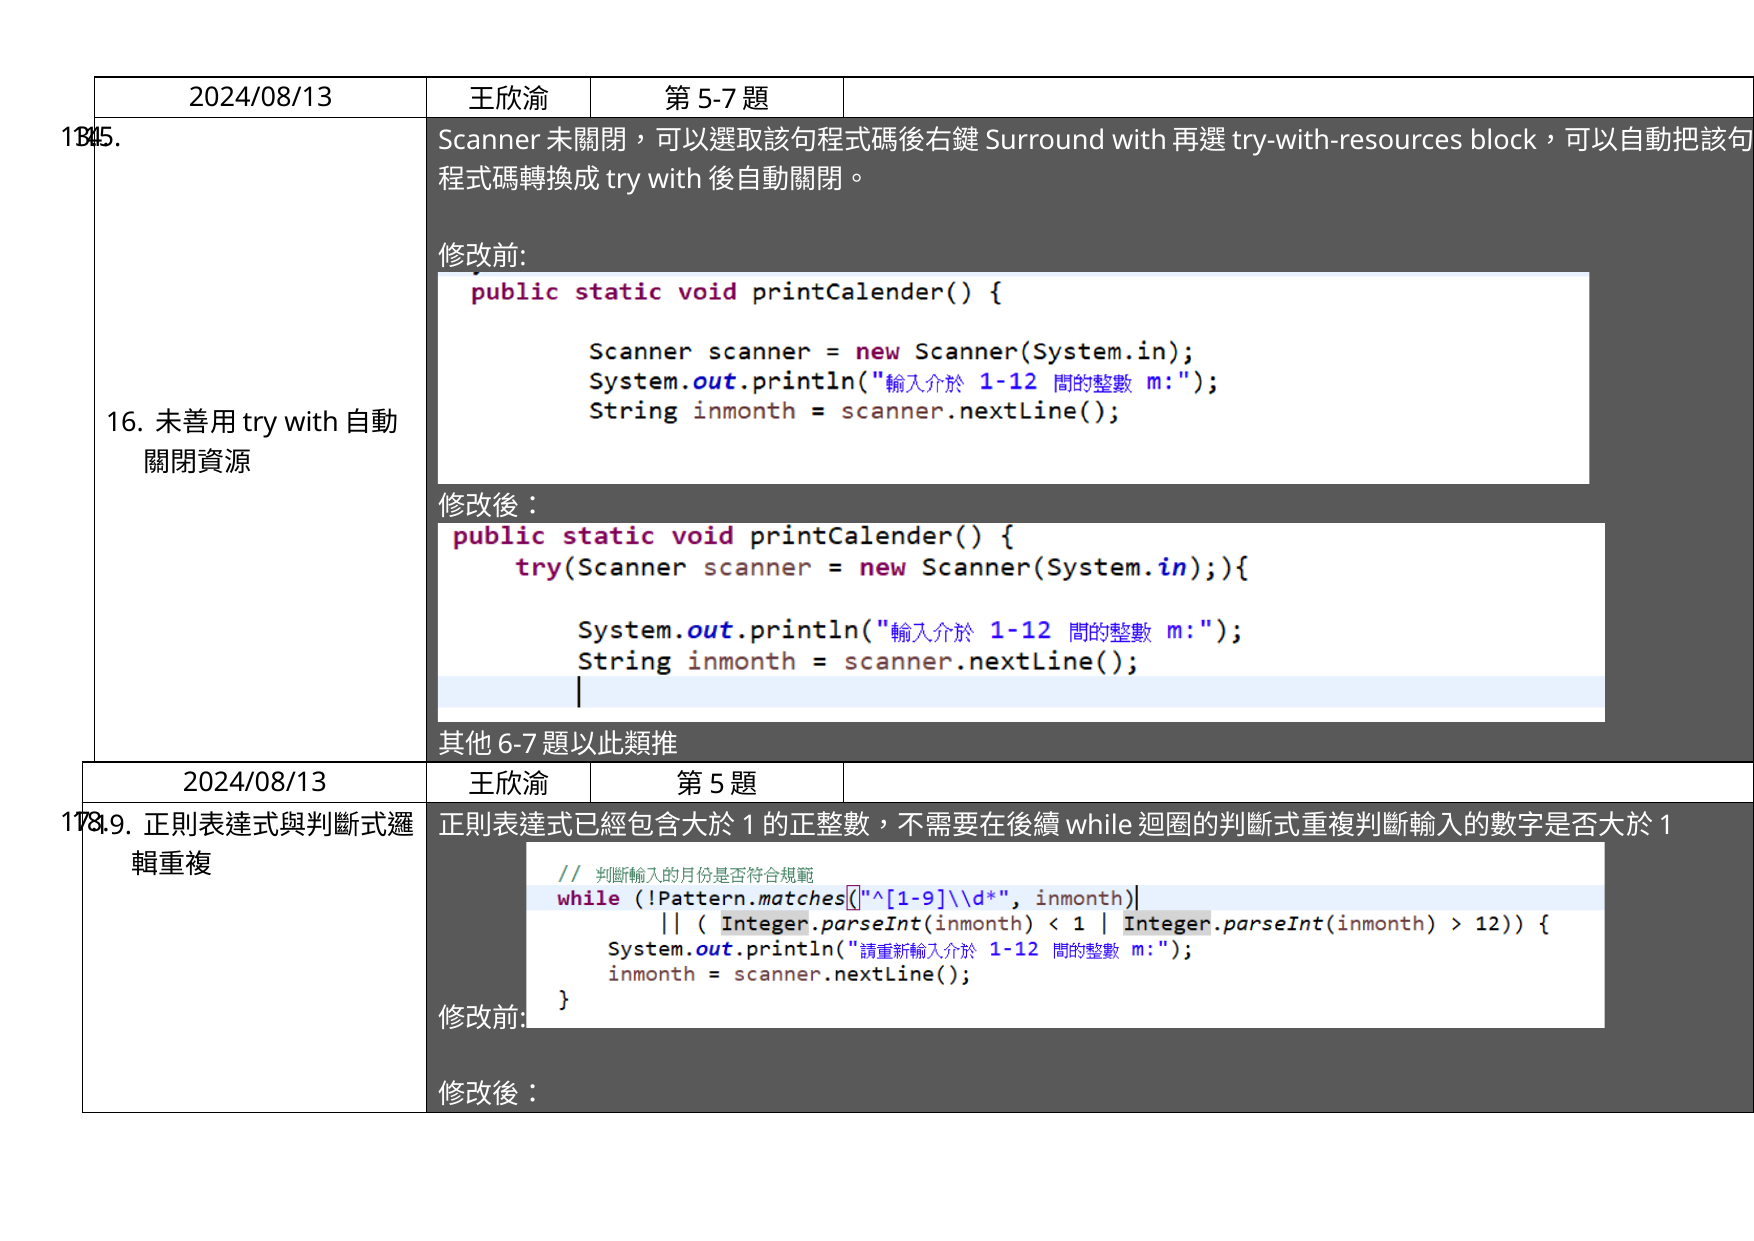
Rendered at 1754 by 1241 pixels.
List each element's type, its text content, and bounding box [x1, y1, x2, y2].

table_cell 第5題 [591, 763, 843, 802]
table_cell [844, 763, 1753, 802]
table_cell 未善用try with自動關閉資源 [95, 118, 426, 761]
picture [437, 272, 1590, 484]
table_header 第5-7題 [591, 78, 843, 117]
table_header 王欣渝 [427, 78, 590, 117]
table_header 2024/08/13 [95, 78, 426, 117]
table_cell 2024/08/13 [83, 763, 426, 802]
table_cell 正則表達式與判斷式邏輯重複 [83, 803, 426, 1112]
picture [437, 523, 1605, 722]
table_header [844, 78, 1753, 117]
picture [526, 842, 1605, 1028]
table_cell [427, 803, 1753, 1112]
table_cell Scanner未關閉，可以選取該句程式碼後右鍵Surround with再選try-with-resources block，可以自動把該句程式碼轉換成try with後自動關閉。 修改前: 修改後： 其他6-7題以此類推 [427, 118, 1753, 761]
table_cell 王欣渝 [427, 763, 590, 802]
